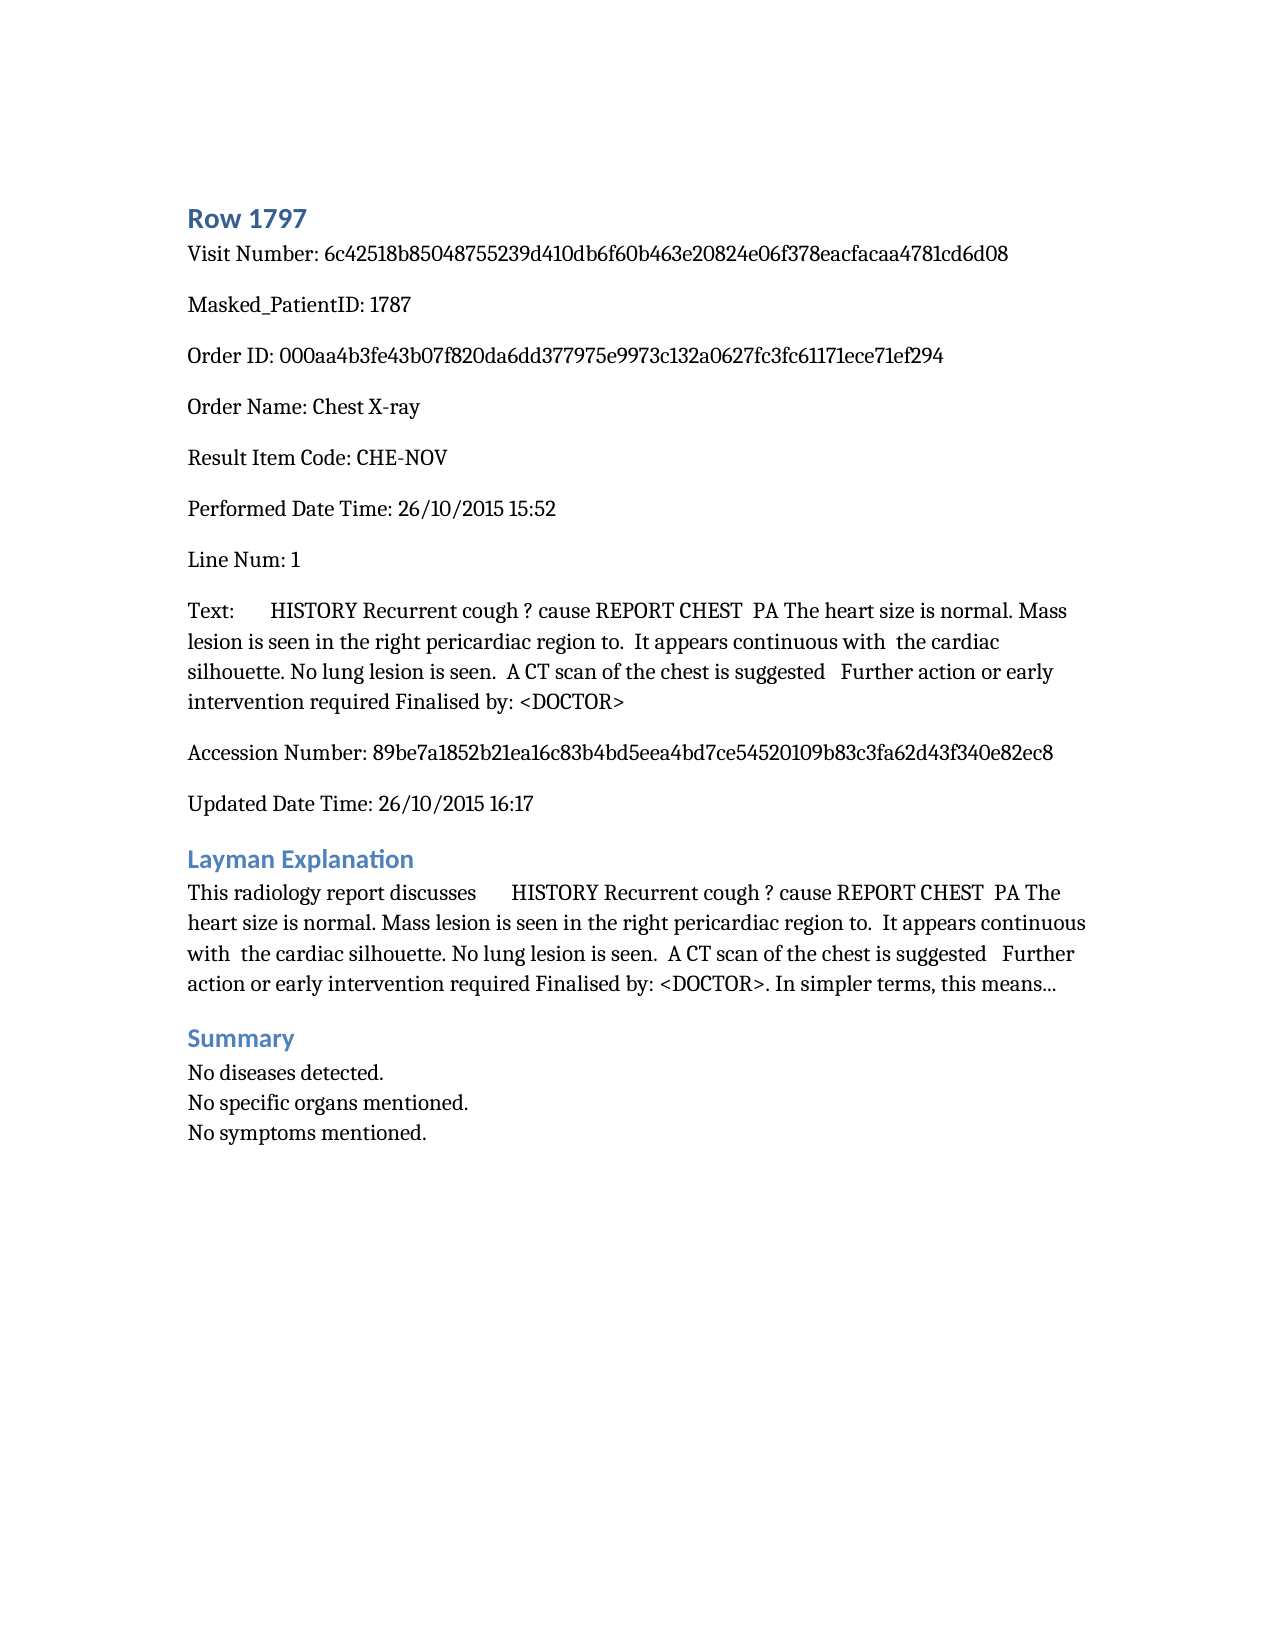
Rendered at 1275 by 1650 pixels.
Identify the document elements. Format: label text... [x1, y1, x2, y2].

text Masked_PatientID: 1787 [187, 292, 1087, 318]
text Updated Date Time: 26/10/2015 16:17 [187, 791, 1087, 817]
text Order Name: Chest X-ray [187, 394, 1087, 420]
text Visit Number: 6c42518b85048755239d410db6f60b463e20824e06f378eacfacaa4781cd6d08 [187, 241, 1087, 267]
text Result Item Code: CHE-NOV [187, 445, 1087, 471]
subtitle Row 1797 [187, 200, 1087, 236]
text Order ID: 000aa4b3fe43b07f820da6dd377975e9973c132a0627fc3fc61171ece71ef294 [187, 343, 1087, 369]
text Performed Date Time: 26/10/2015 15:52 [187, 496, 1087, 522]
text Accession Number: 89be7a1852b21ea16c83b4bd5eea4bd7ce54520109b83c3fa62d43f340e82ec8 [187, 740, 1087, 766]
text This radiology report discusses HISTORY Recurrent cough ? cause REPORT CHEST PA The heart size is normal. Mass lesion is seen in the right pericardiac region to. It appears continuous with the cardiac silhouette. No lung lesion is seen. A CT scan of the chest is suggested Further action or early intervention required Finalised by: <DOCTOR>. In simpler terms, this means... [187, 880, 1087, 997]
text Text: HISTORY Recurrent cough ? cause REPORT CHEST PA The heart size is normal. Mass lesion is seen in the right pericardiac region to. It appears continuous with the cardiac silhouette. No lung lesion is seen. A CT scan of the chest is suggested Further action or early intervention required Finalised by: <DOCTOR> [187, 598, 1087, 715]
text No diseases detected. No specific organs mentioned. No symptoms mentioned. [187, 1059, 1087, 1146]
subtitle Summary [187, 1022, 1087, 1054]
text Line Num: 1 [187, 547, 1087, 573]
subtitle Layman Explanation [187, 842, 1087, 875]
